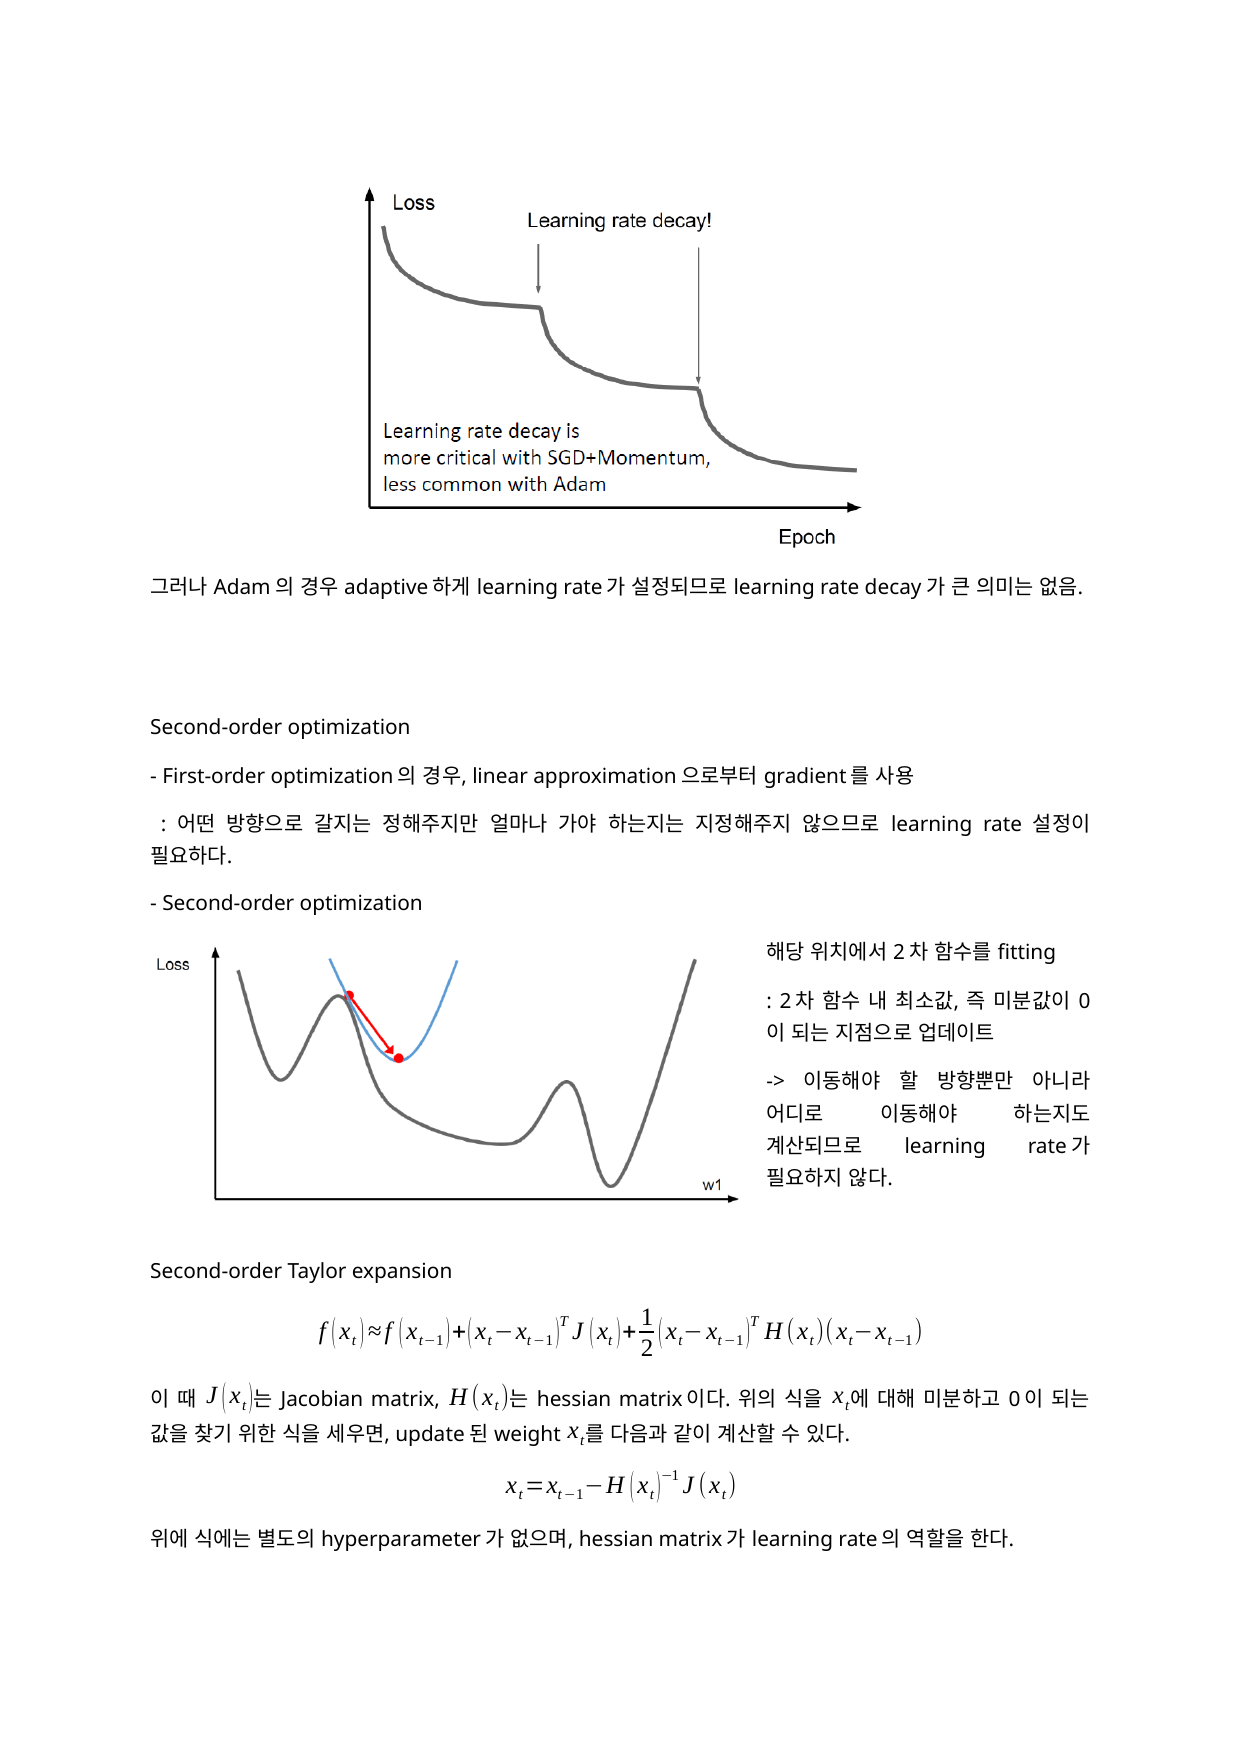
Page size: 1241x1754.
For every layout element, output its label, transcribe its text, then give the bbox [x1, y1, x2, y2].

text 그러나 Adam의 경우 adaptive하게 learning rate가 설정되므로 learning rate decay가 큰 의미는 없음. [150, 570, 1090, 600]
text 위에 식에는 별도의 hyperparameter가 없으며, hessian matrix가 learning rate의 역할을 한다. [150, 1522, 1090, 1553]
text - First-order optimization의 경우, linear approximation으로부터 gradient를 사용 [150, 759, 1090, 789]
text 해당 위치에서 2차 함수를 fitting [748, 935, 1090, 966]
text - Second-order optimization [150, 888, 1090, 917]
picture [357, 177, 883, 552]
text : 2차 함수 내 최소값, 즉 미분값이 0이 되는 지점으로 업데이트 [748, 984, 1090, 1046]
picture [150, 935, 748, 1209]
text Second-order optimization [150, 712, 1090, 741]
text Second-order Taylor expansion [150, 1256, 1090, 1285]
text : 어떤 방향으로 갈지는 정해주지만 얼마나 가야 하는지는 지정해주지 않으므로 learning rate 설정이 필요하다. [150, 808, 1090, 870]
text -> 이동해야 할 방향뿐만 아니라 어디로 이동해야 하는지도 계산되므로 learning rate가 필요하지 않다. [748, 1065, 1090, 1191]
text 이 때 는 Jacobian matrix, 는 hessian matrix이다. 위의 식을 에 대해 미분하고 0이 되는 값을 찾기 위한 식을 세우면, update된 weight 를 다음과 같이 계산할 수 있다. [150, 1381, 1090, 1448]
